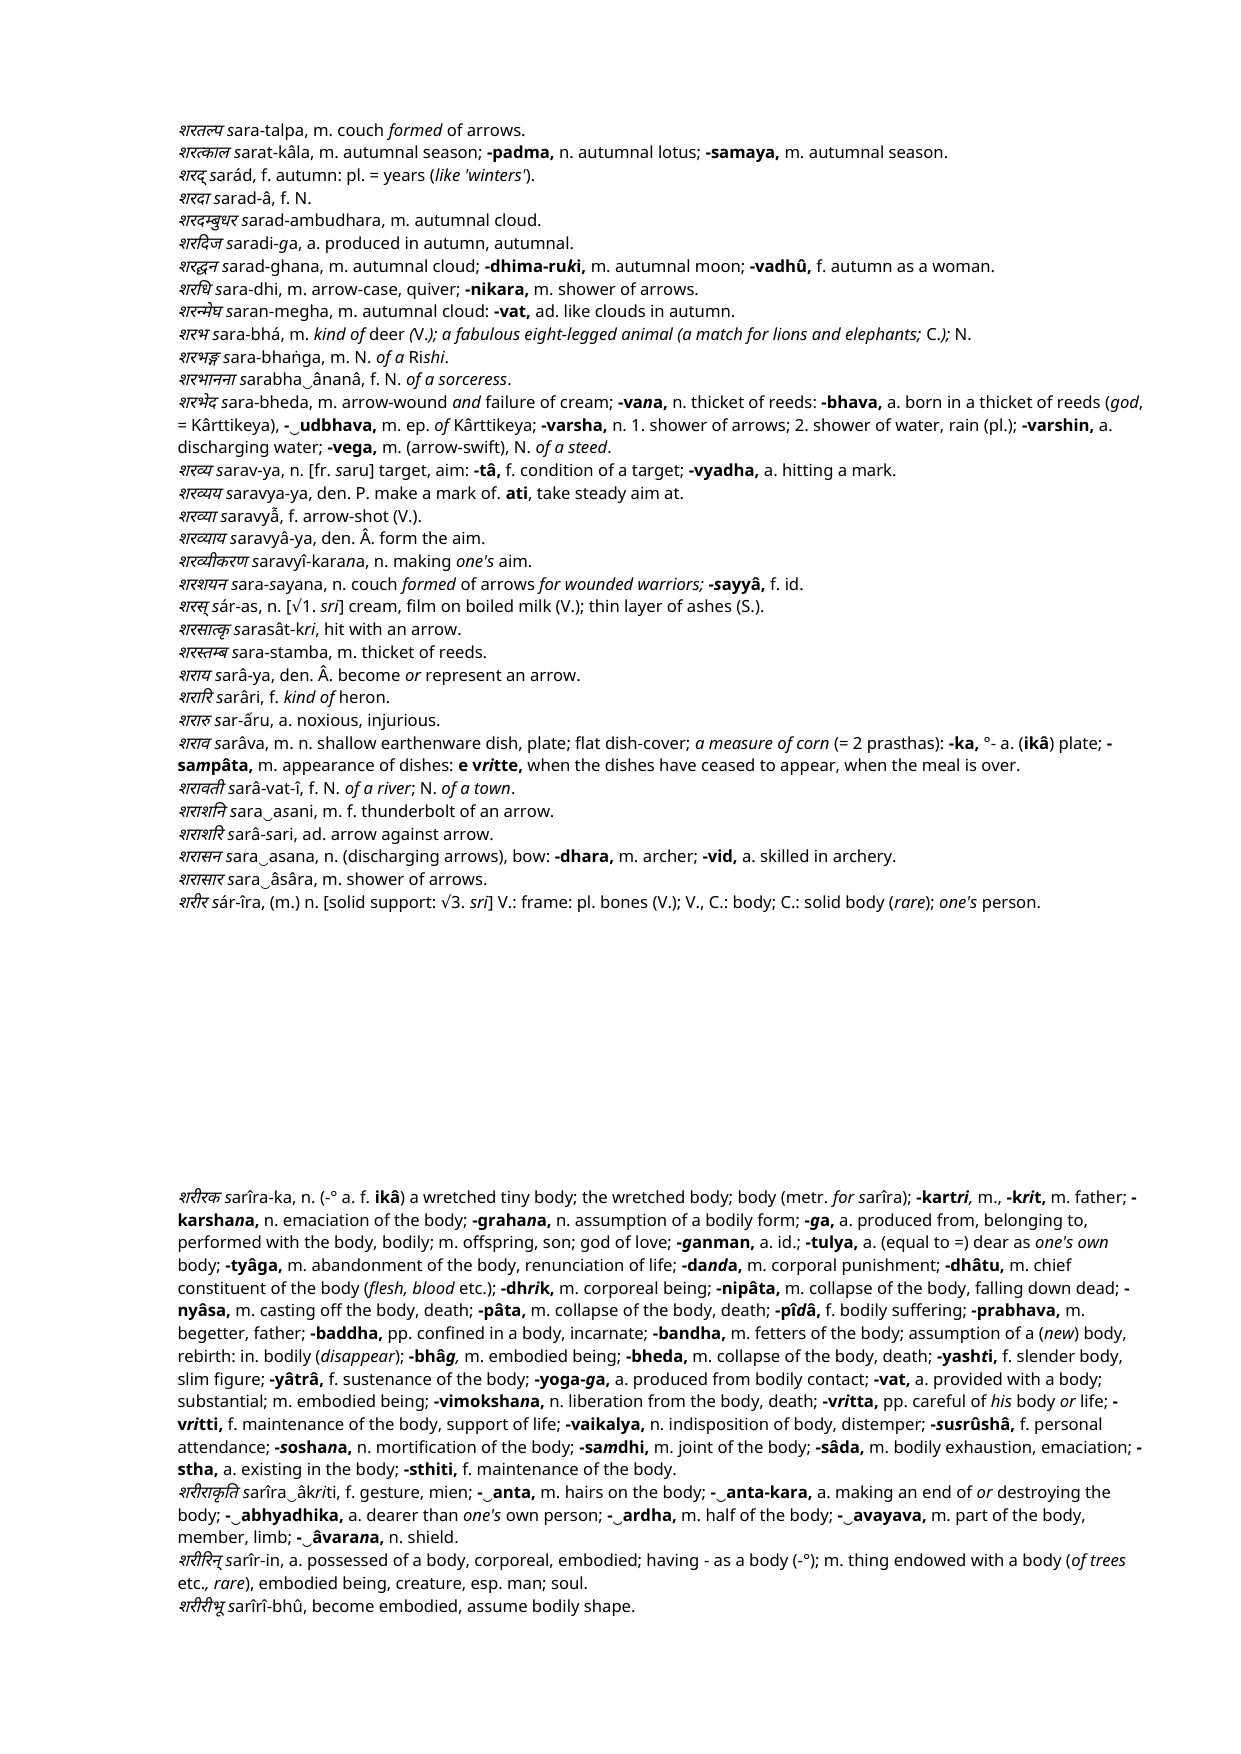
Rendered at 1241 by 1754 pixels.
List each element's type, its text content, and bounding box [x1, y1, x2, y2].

text शरभेद sara-bheda, m. arrow-wound and failure of cream; -vana, n. thicket of reeds: -bhava, a. born in a thicket of reeds (god, = Kârttikeya), -‿udbhava, m. ep. of Kârttikeya; -varsha, n. 1. shower of arrows; 2. shower of water, rain (pl.); -varshin, a. discharging water; -vega, m. (arrow-swift), N. of a steed. शरव्य sarav-ya, n. [fr. saru] target, aim: -tâ, f. condition of a target; -vyadha, a. hitting a mark. [177, 391, 1152, 481]
text शरव्या saravyẫ, f. arrow-shot (V.). [177, 504, 1152, 527]
text शरस्तम्ब sara-stamba, m. thicket of reeds. शराय sarâ-ya, den. Â. become or represent an arrow. शरारि sarâri, f. kind of heron. शरारु sar-ấru, a. noxious, injurious. शराव sarâva, m. n. shallow earthenware dish, plate; flat dish-cover; a measure of corn (= 2 prasthas): -ka, °- a. (ikâ) plate; -sampâta, m. appearance of dishes: e vritte, when the dishes have ceased to appear, when the meal is over. शरावती sarâ-vat-î, f. N. of a river; N. of a town. [177, 640, 1152, 799]
text शरतल्प sara-talpa, m. couch formed of arrows. शरत्काल sarat-kâla, m. autumnal season; -padma, n. autumnal lotus; -samaya, m. autumnal season. शरद् sarád, f. autumn: pl. = years (like 'winters'). [177, 118, 1152, 186]
text शरीरक sarîra-ka, n. (-° a. f. ikâ) a wretched tiny body; the wretched body; body (metr. for sarîra); -kartri, m., -krit, m. father; -karshana, n. emaciation of the body; -grahana, n. assumption of a bodily form; -ga, a. produced from, belonging to, performed with the body, bodily; m. offspring, son; god of love; -ganman, a. id.; -tulya, a. (equal to =) dear as one's own body; -tyâga, m. abandonment of the body, renunciation of life; -danda, m. corporal punishment; -dhâtu, m. chief constituent of the body (flesh, blood etc.); -dhrik, m. corporeal being; -nipâta, m. collapse of the body, falling down dead; -nyâsa, m. casting off the body, death; -pâta, m. collapse of the body, death; -pîdâ, f. bodily suffering; -prabhava, m. begetter, father; -baddha, pp. confined in a body, incarnate; -bandha, m. fetters of the body; assumption of a (new) body, rebirth: in. bodily (disappear); -bhâg, m. embodied being; -bheda, m. collapse of the body, death; -yashti, f. slender body, slim figure; -yâtrâ, f. sustenance of the body; -yoga-ga, a. produced from bodily contact; -vat, a. provided with a body; substantial; m. embodied being; -vimokshana, n. liberation from the body, death; -vritta, pp. careful of his body or life; -vritti, f. maintenance of the body, support of life; -vaikalya, n. indisposition of body, distemper; -susrûshâ, f. personal attendance; -soshana, n. mortification of the body; -samdhi, m. joint of the body; -sâda, m. bodily exhaustion, emaciation; -stha, a. existing in the body; -sthiti, f. maintenance of the body. शरीराकृति sarîra‿âkriti, f. gesture, mien; -‿anta, m. hairs on the body; -‿anta-kara, a. making an end of or destroying the body; -‿abhyadhika, a. dearer than one's own person; -‿ardha, m. half of the body; -‿avayava, m. part of the body, member, limb; -‿âvarana, n. shield. शरीरिन् sarîr-in, a. possessed of a body, corporeal, embodied; having - as a body (-°); m. thing endowed with a body (of trees etc., rare), embodied being, creature, esp. man; soul. शरीरीभू sarîrî-bhû, become embodied, assume bodily shape. [177, 1185, 1152, 1617]
text शराशनि sara‿asani, m. f. thunderbolt of an arrow. शराशरि sarâ-sari, ad. arrow against arrow. शरासन sara‿asana, n. (discharging arrows), bow: -dhara, m. archer; -vid, a. skilled in archery. शरासार sara‿âsâra, m. shower of arrows. शरीर sár-îra, (m.) n. [solid support: √3. sri] V.: frame: pl. bones (V.); V., C.: body; C.: solid body (rare); one's person. [177, 799, 1152, 913]
text शरदा sarad-â, f. N. [177, 186, 1152, 209]
text शरदम्बुधर sarad-ambudhara, m. autumnal cloud. शरदिज saradi-ga, a. produced in autumn, autumnal. शरद्घन sarad-ghana, m. autumnal cloud; -dhima-ruki, m. autumnal moon; -vadhû, f. autumn as a woman. शरधि sara-dhi, m. arrow-case, quiver; -nikara, m. shower of arrows. शरन्मेघ saran-megha, m. autumnal cloud: -vat, ad. like clouds in autumn. शरभ sara-bhá, m. kind of deer (V.); a fabulous eight-legged animal (a match for lions and elephants; C.); N. शरभङ्ग sara-bhaṅga, m. N. of a Rishi. शरभानना sarabha‿ânanâ, f. N. of a sorceress. [177, 209, 1152, 391]
text शरव्याय saravyâ-ya, den. Â. form the aim. शरव्यीकरण saravyî-karana, n. making one's aim. शरशयन sara-sayana, n. couch formed of arrows for wounded warriors; -sayyâ, f. id. शरस् sár-as, n. [√1. sri] cream, film on boiled milk (V.); thin layer of ashes (S.). शरसात्कृ sarasât-kri, hit with an arrow. [177, 527, 1152, 640]
text शरव्यय saravya-ya, den. P. make a mark of. ati, take steady aim at. [177, 481, 1152, 504]
